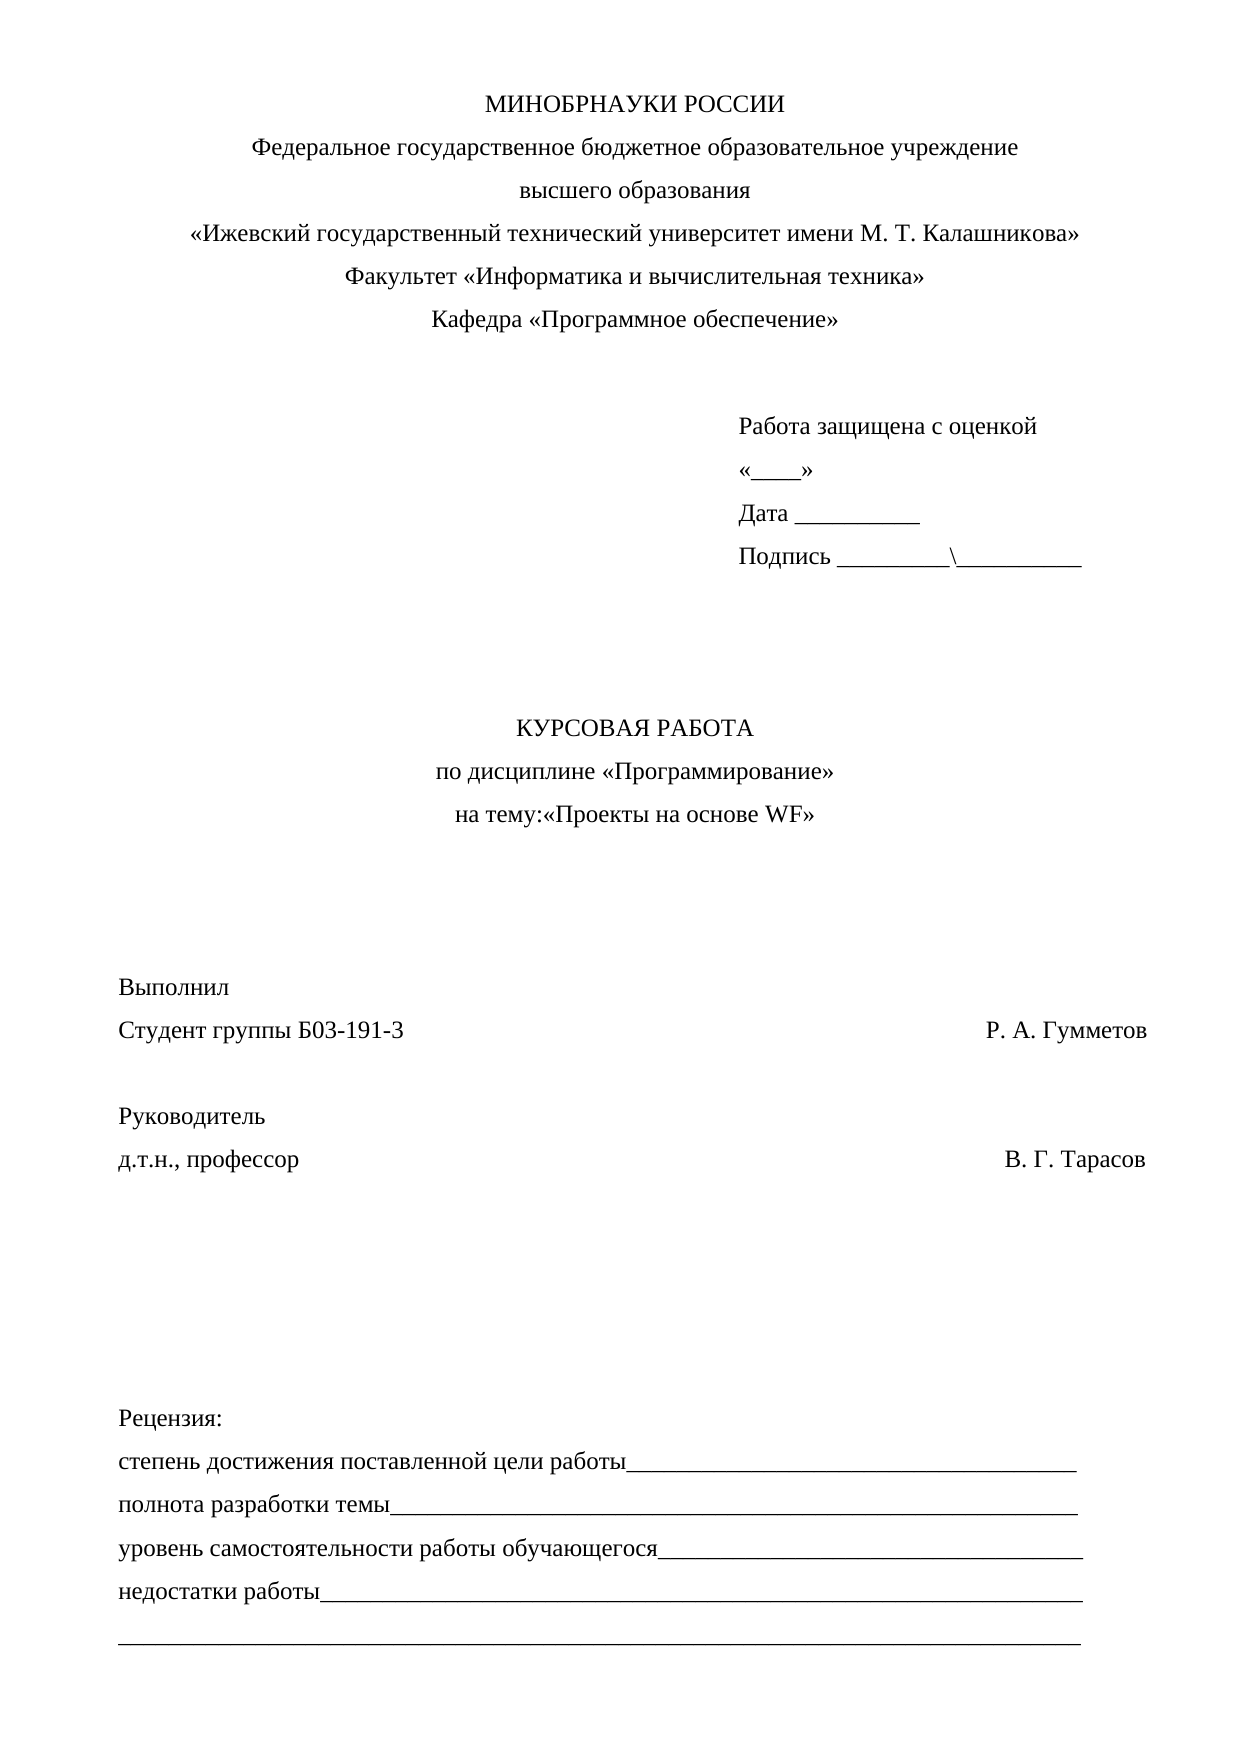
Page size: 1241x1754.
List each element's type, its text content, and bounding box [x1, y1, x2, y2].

text Рецензия: [118, 1403, 1152, 1432]
text степень достижения поставленной цели работы____________________________________ [118, 1446, 1152, 1475]
text д.т.н., профессор В. Г. Тарасов [118, 1144, 1152, 1173]
text недостатки работы_____________________________________________________________ [118, 1576, 1152, 1604]
text полнота разработки темы_______________________________________________________ [118, 1489, 1152, 1518]
text Руководитель [118, 1101, 1152, 1130]
text уровень самостоятельности работы обучающегося__________________________________ [118, 1533, 1152, 1561]
text Подпись _________\__________ [738, 541, 1152, 569]
text Работа защищена с оценкой [738, 411, 1152, 440]
text Кафедра «Программное обеспечение» [118, 304, 1152, 333]
text «Ижевский государственный технический университет имени М. Т. Калашникова» [118, 218, 1152, 247]
text Дата __________ [738, 498, 1152, 526]
text _____________________________________________________________________________ [118, 1619, 1152, 1648]
text по дисциплине «Программирование» [118, 756, 1152, 785]
text Федеральное государственное бюджетное образовательное учреждение [118, 132, 1152, 161]
text Факультет «Информатика и вычислительная техника» [118, 261, 1152, 290]
text Выполнил [118, 972, 1152, 1001]
text Студент группы Б03-191-3 Р. А. Гумметов [118, 1015, 1152, 1044]
text «____» [738, 454, 1152, 483]
text на тему:«Проекты на основе WF» [118, 799, 1152, 828]
text МИНОБРНАУКИ РОССИИ [118, 89, 1152, 117]
text высшего образования [118, 175, 1152, 204]
text КУРСОВАЯ РАБОТА [118, 713, 1152, 742]
